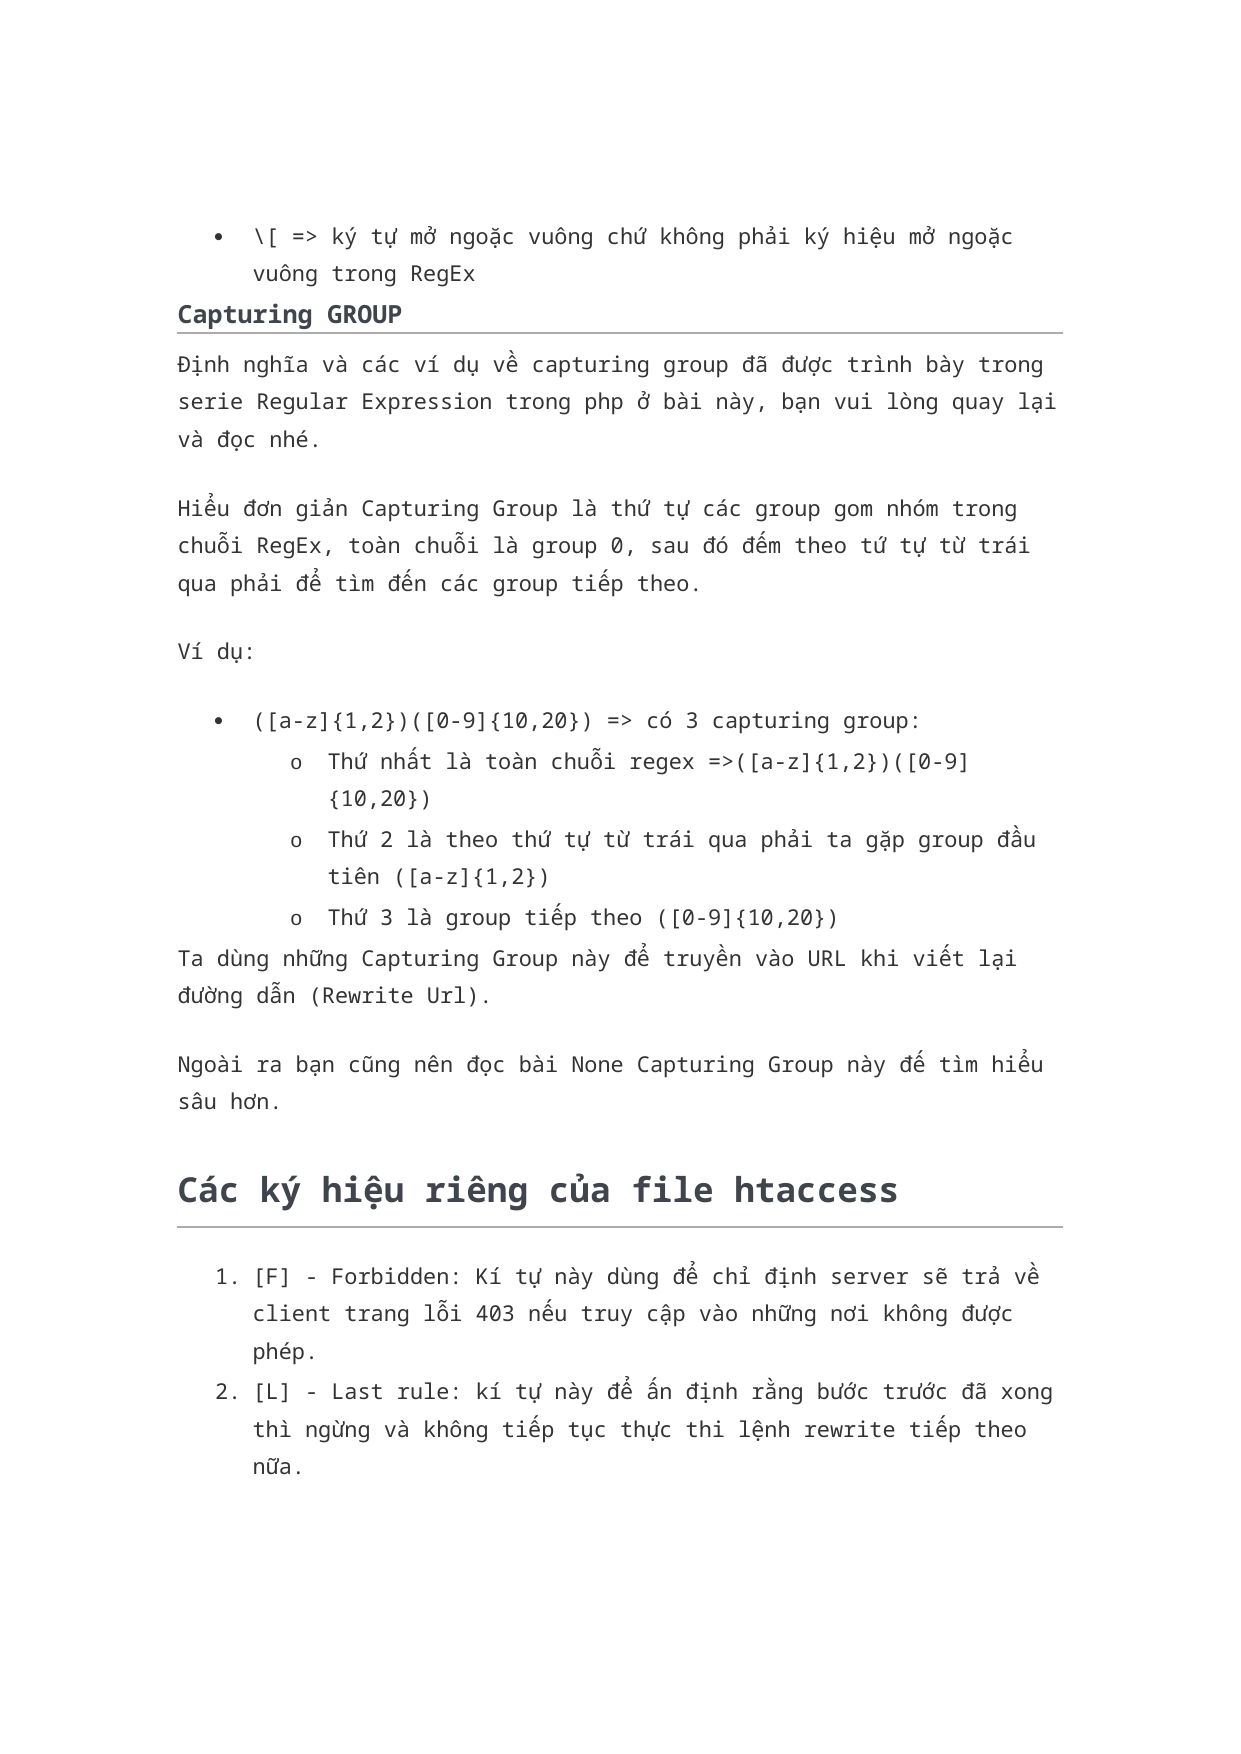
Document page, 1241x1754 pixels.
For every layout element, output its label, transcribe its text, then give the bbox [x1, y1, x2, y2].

list Thứ nhất là toàn chuỗi regex =>([a-z]{1,2})([0-9]{10,20}) [290, 742, 1063, 817]
text Ví dụ: [177, 632, 1063, 670]
list [F] - Forbidden: Kí tự này dùng để chỉ định server sẽ trả về client trang lỗi 403 nếu truy cập vào những nơi không được phép. [215, 1257, 1063, 1369]
list Thứ 2 là theo thứ tự từ trái qua phải ta gặp group đầu tiên ([a-z]{1,2}) [290, 820, 1063, 895]
list \[ => ký tự mở ngoặc vuông chứ không phải ký hiệu mở ngoặc vuông trong RegEx [215, 217, 1063, 292]
text Ngoài ra bạn cũng nên đọc bài None Capturing Group này đế tìm hiểu sâu hơn. [177, 1045, 1063, 1120]
text Các ký hiệu riêng của file htaccess [177, 1151, 1063, 1226]
text Ta dùng những Capturing Group này để truyền vào URL khi viết lại đường dẫn (Rewrite Url). [177, 939, 1063, 1014]
text Hiểu đơn giản Capturing Group là thứ tự các group gom nhóm trong chuỗi RegEx, toàn chuỗi là group 0, sau đó đếm theo tứ tự từ trái qua phải để tìm đến các group tiếp theo. [177, 489, 1063, 601]
list Thứ 3 là group tiếp theo ([0-9]{10,20}) [290, 898, 1063, 936]
text Capturing GROUP [177, 295, 1063, 332]
list [L] - Last rule: kí tự này để ấn định rằng bước trước đã xong thì ngừng và không tiếp tục thực thi lệnh rewrite tiếp theo nữa. [215, 1372, 1063, 1485]
list ([a-z]{1,2})([0-9]{10,20}) => có 3 capturing group: [215, 701, 1063, 739]
text Định nghĩa và các ví dụ về capturing group đã được trình bày trong serie Regular Expression trong php ở bài này, bạn vui lòng quay lại và đọc nhé. [177, 345, 1063, 457]
